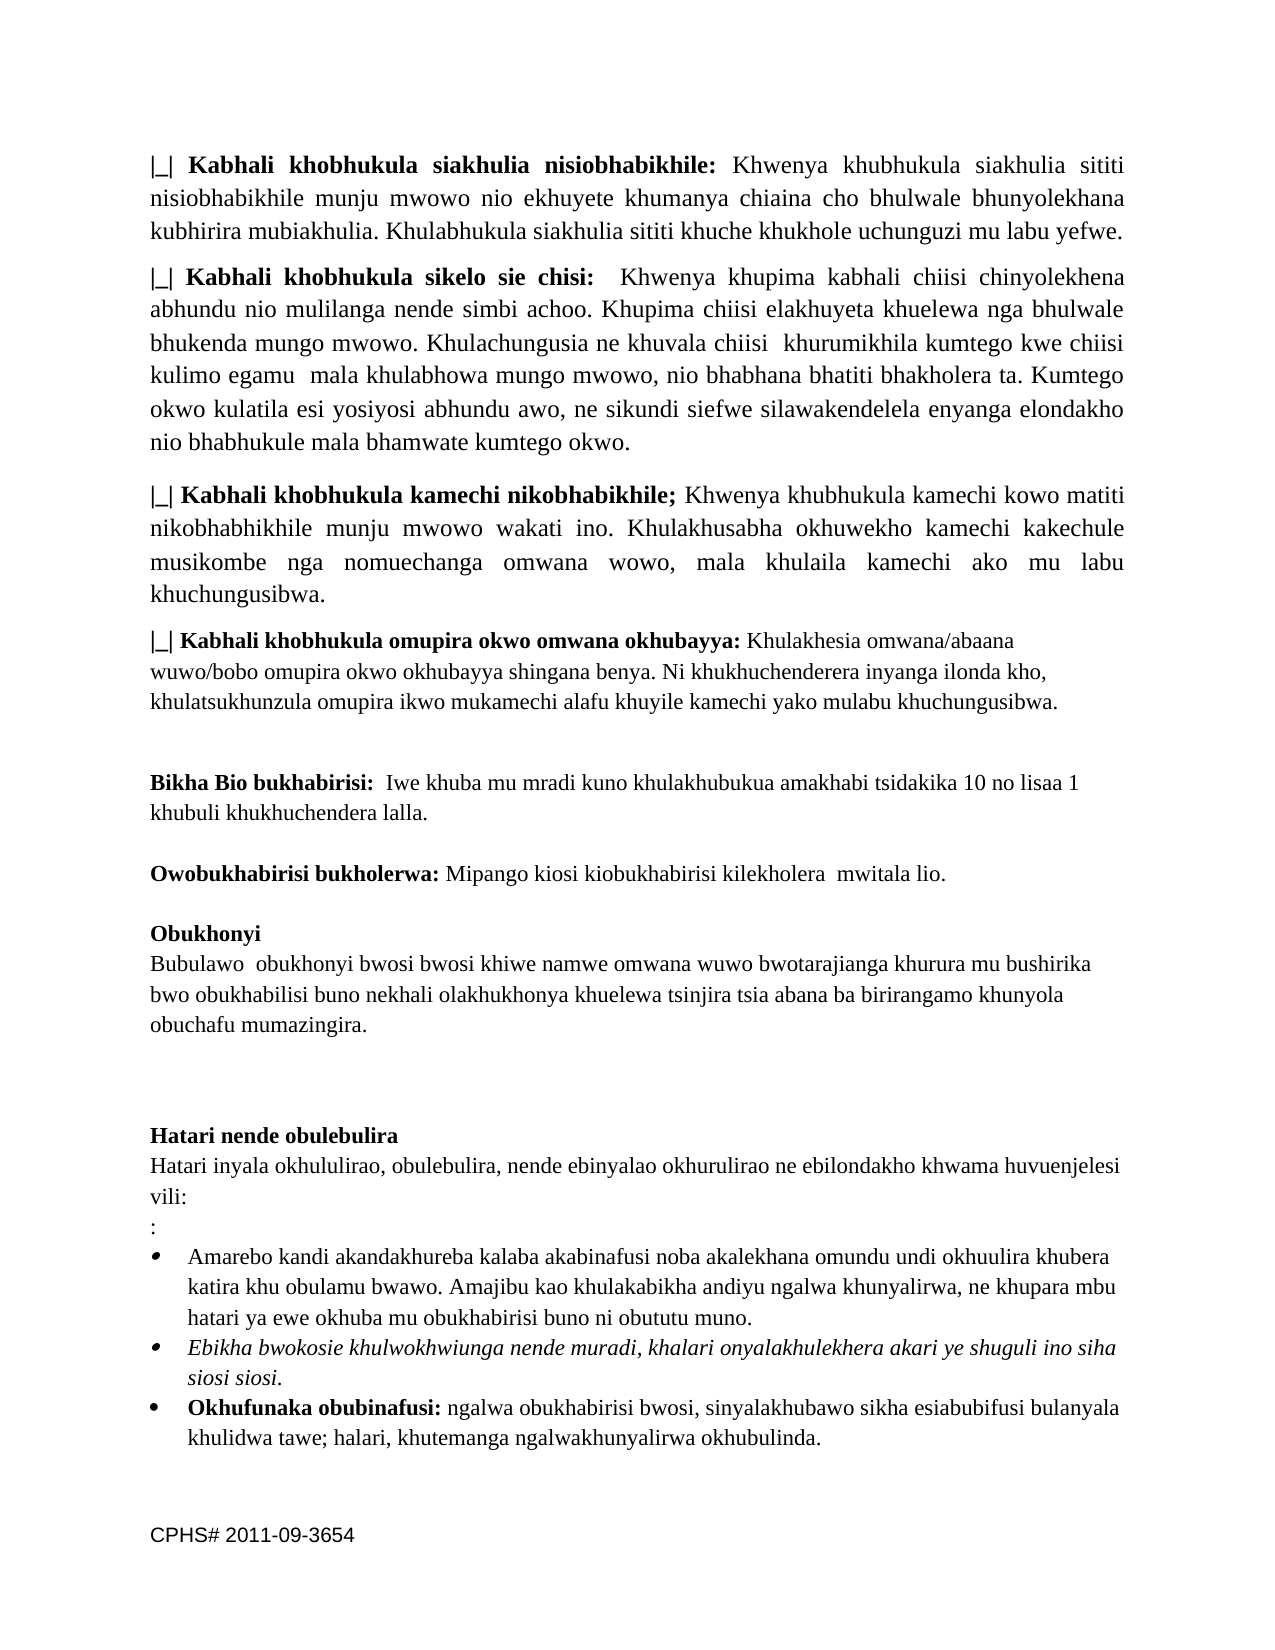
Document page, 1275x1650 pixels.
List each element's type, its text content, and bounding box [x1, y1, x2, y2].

text Obukhonyi [150, 920, 1125, 947]
list Okhufunaka obubinafusi: ngalwa obukhabirisi bwosi, sinyalakhubawo sikha esiabubifusi bulanyala khulidwa tawe; halari, khutemanga ngalwakhunyalirwa okhubulinda. [150, 1394, 1125, 1451]
text |_| Kabhali khobhukula kamechi nikobhabikhile; Khwenya khubhukula kamechi kowo matiti nikobhabhikhile munju mwowo wakati ino. Khulakhusabha okhuwekho kamechi kakechule musikombe nga nomuechanga omwana wowo, mala khulaila kamechi ako mu labu khuchungusibwa. [150, 481, 1125, 608]
text |_| Kabhali khobhukula sikelo sie chisi: Khwenya khupima kabhali chiisi chinyolekhena abhundu nio mulilanga nende simbi achoo. Khupima chiisi elakhuyeta khuelewa nga bhulwale bhukenda mungo mwowo. Khulachungusia ne khuvala chiisi khurumikhila kumtego kwe chiisi kulimo egamu mala khulabhowa mungo mwowo, nio bhabhana bhatiti bhakholera ta. Kumtego okwo kulatila esi yosiyosi abhundu awo, ne sikundi siefwe silawakendelela enyanga elondakho nio bhabhukule mala bhamwate kumtego okwo. [150, 262, 1125, 455]
text |_| Kabhali khobhukula siakhulia nisiobhabikhile: Khwenya khubhukula siakhulia sititi nisiobhabikhile munju mwowo nio ekhuyete khumanya chiaina cho bhulwale bhunyolekhana kubhirira mubiakhulia. Khulabhukula siakhulia sititi khuche khukhole uchunguzi mu labu yefwe. [150, 150, 1125, 245]
text Bikha Bio bukhabirisi: Iwe khuba mu mradi kuno khulakhubukua amakhabi tsidakika 10 no lisaa 1 khubuli khukhuchendera lalla. [150, 769, 1125, 826]
list Ebikha bwokosie khulwokhwiunga nende muradi, khalari onyalakhulekhera akari ye shuguli ino siha siosi siosi. [150, 1334, 1125, 1390]
text Hatari nende obulebulira [150, 1122, 1125, 1149]
text : [150, 1213, 1125, 1239]
text Owobukhabirisi bukholerwa: Mipango kiosi kiobukhabirisi kilekholera mwitala lio. [150, 860, 1125, 886]
list Amarebo kandi akandakhureba kalaba akabinafusi noba akalekhana omundu undi okhuulira khubera katira khu obulamu bwawo. Amajibu kao khulakabikha andiyu ngalwa khunyalirwa, ne khupara mbu hatari ya ewe okhuba mu obukhabirisi buno ni obututu muno. [150, 1243, 1125, 1330]
text Bubulawo obukhonyi bwosi bwosi khiwe namwe omwana wuwo bwotarajianga khurura mu bushirika bwo obukhabilisi buno nekhali olakhukhonya khuelewa tsinjira tsia abana ba birirangamo khunyola obuchafu mumazingira. [150, 950, 1125, 1037]
text Hatari inyala okhululirao, obulebulira, nende ebinyalao okhurulirao ne ebilondakho khwama huvuenjelesi vili: [150, 1152, 1125, 1209]
text |_| Kabhali khobhukula omupira okwo omwana okhubayya: Khulakhesia omwana/abaana wuwo/bobo omupira okwo okhubayya shingana benya. Ni khukhuchenderera inyanga ilonda kho, khulatsukhunzula omupira ikwo mukamechi alafu khuyile kamechi yako mulabu khuchungusibwa. [150, 625, 1125, 714]
